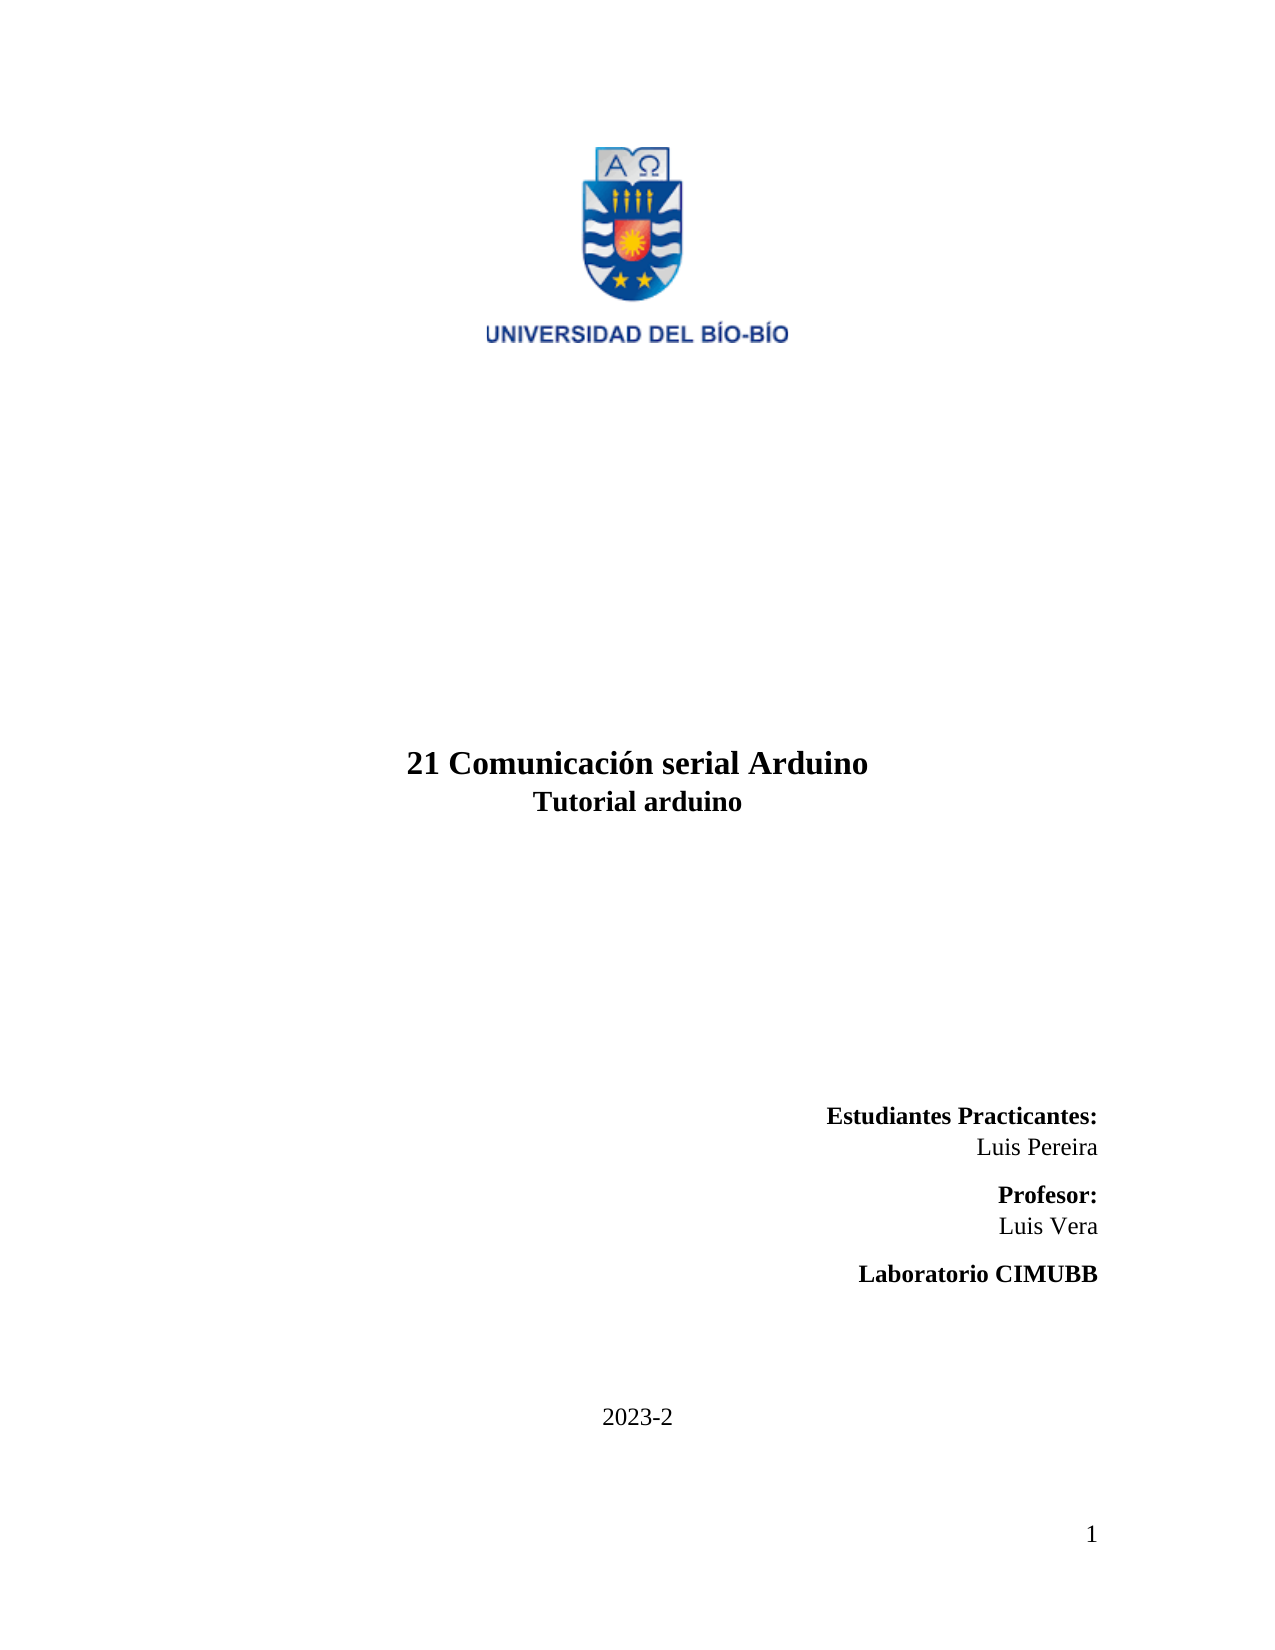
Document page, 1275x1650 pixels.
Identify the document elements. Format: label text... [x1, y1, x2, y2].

text 21 Comunicación serial Arduino [177, 743, 1098, 782]
text Estudiantes Practicantes: [177, 1101, 1098, 1130]
text Laboratorio CIMUBB [177, 1259, 1098, 1288]
text Luis Pereira [177, 1132, 1098, 1161]
text Profesor: [177, 1180, 1098, 1209]
text Luis Vera [177, 1211, 1098, 1240]
text 2023-2 [177, 1402, 1098, 1431]
text Tutorial arduino [177, 784, 1098, 818]
picture [486, 147, 789, 343]
